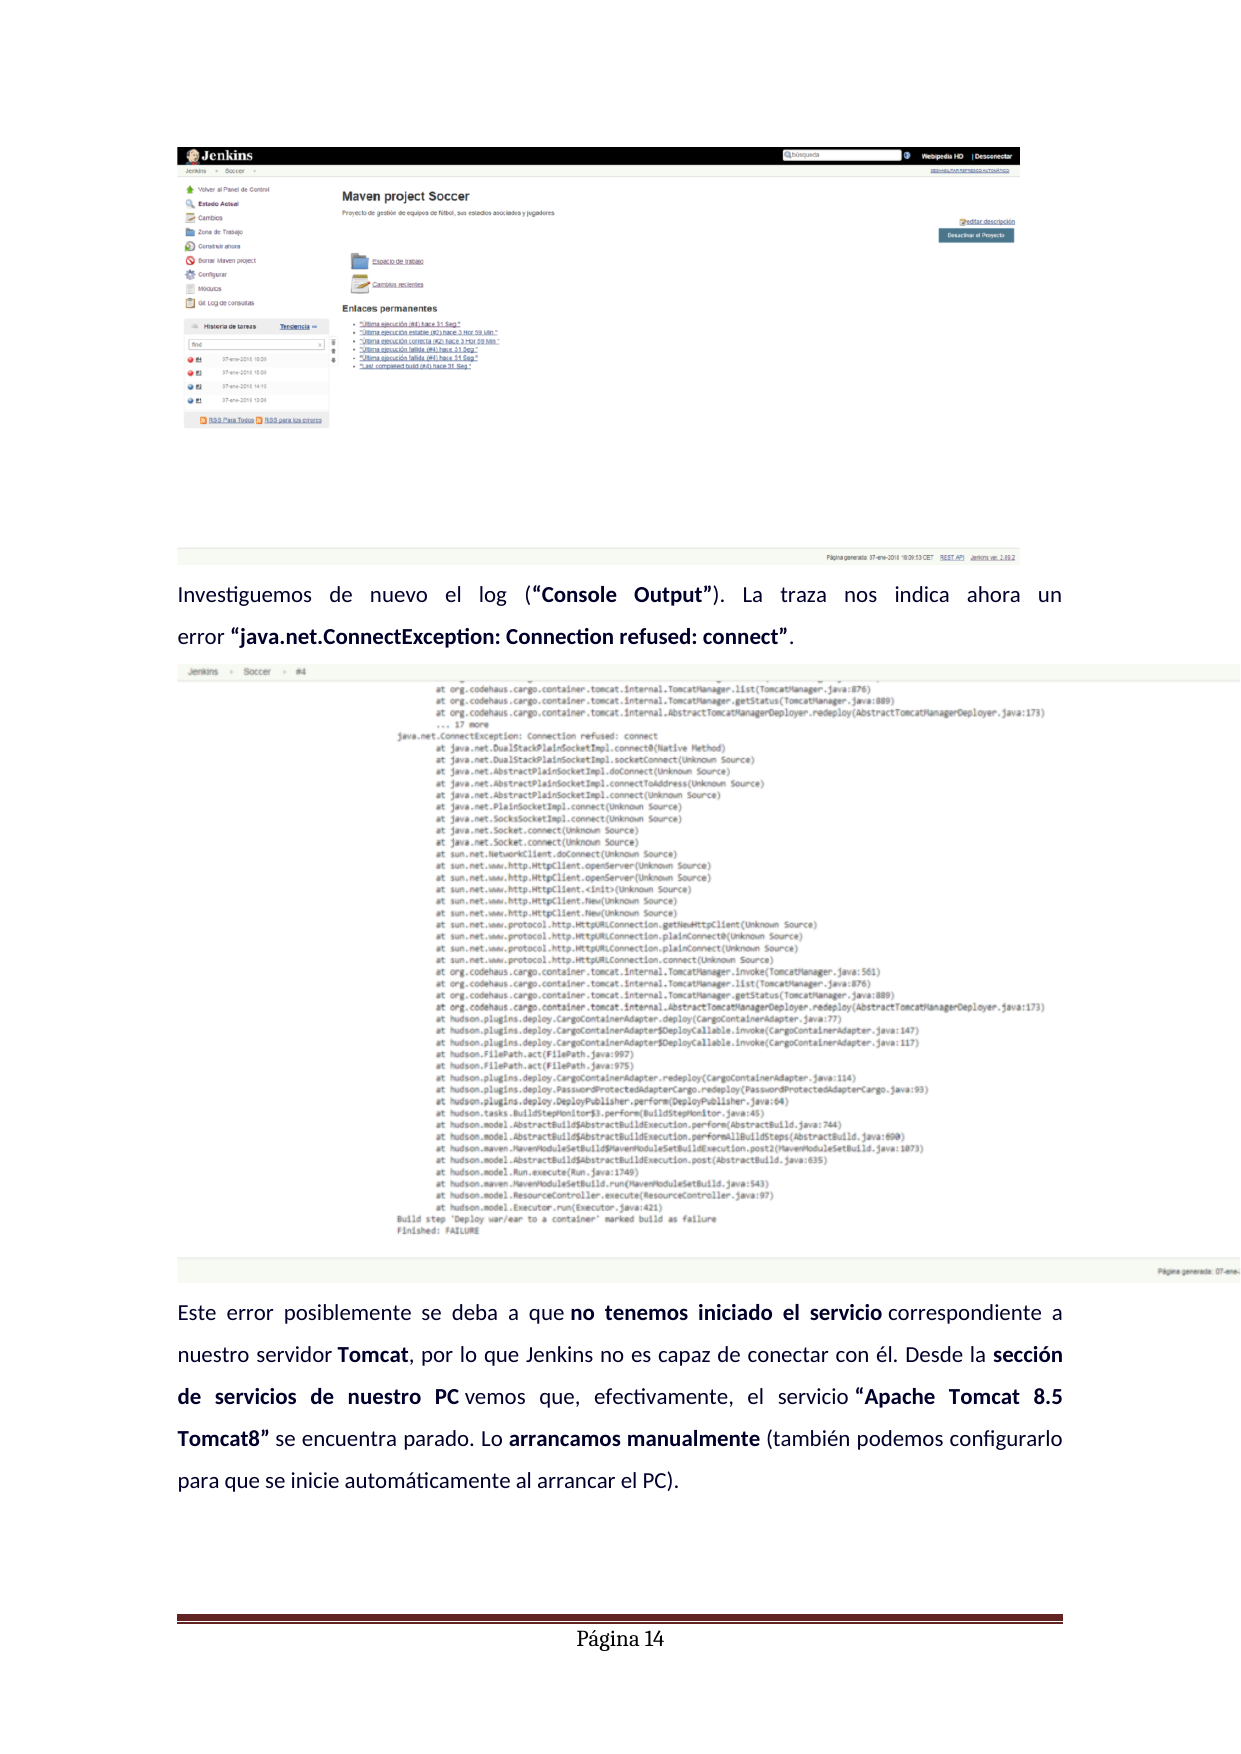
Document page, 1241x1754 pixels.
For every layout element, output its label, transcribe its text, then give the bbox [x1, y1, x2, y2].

text Investiguemos de nuevo el log (“Console Output”). La traza nos indica ahora un error “java.net.ConnectException: Connection refused: connect”. [177, 580, 1063, 650]
picture [177, 664, 1241, 1283]
picture [177, 147, 1020, 565]
text Este error posiblemente se deba a que no tenemos iniciado el servicio correspondiente a nuestro servidor Tomcat, por lo que Jenkins no es capaz de conectar con él. Desde la sección de servicios de nuestro PC vemos que, efectivamente, el servicio “Apache Tomcat 8.5 Tomcat8” se encuentra parado. Lo arrancamos manualmente (también podemos configurarlo para que se inicie automáticamente al arrancar el PC). [177, 1298, 1063, 1494]
